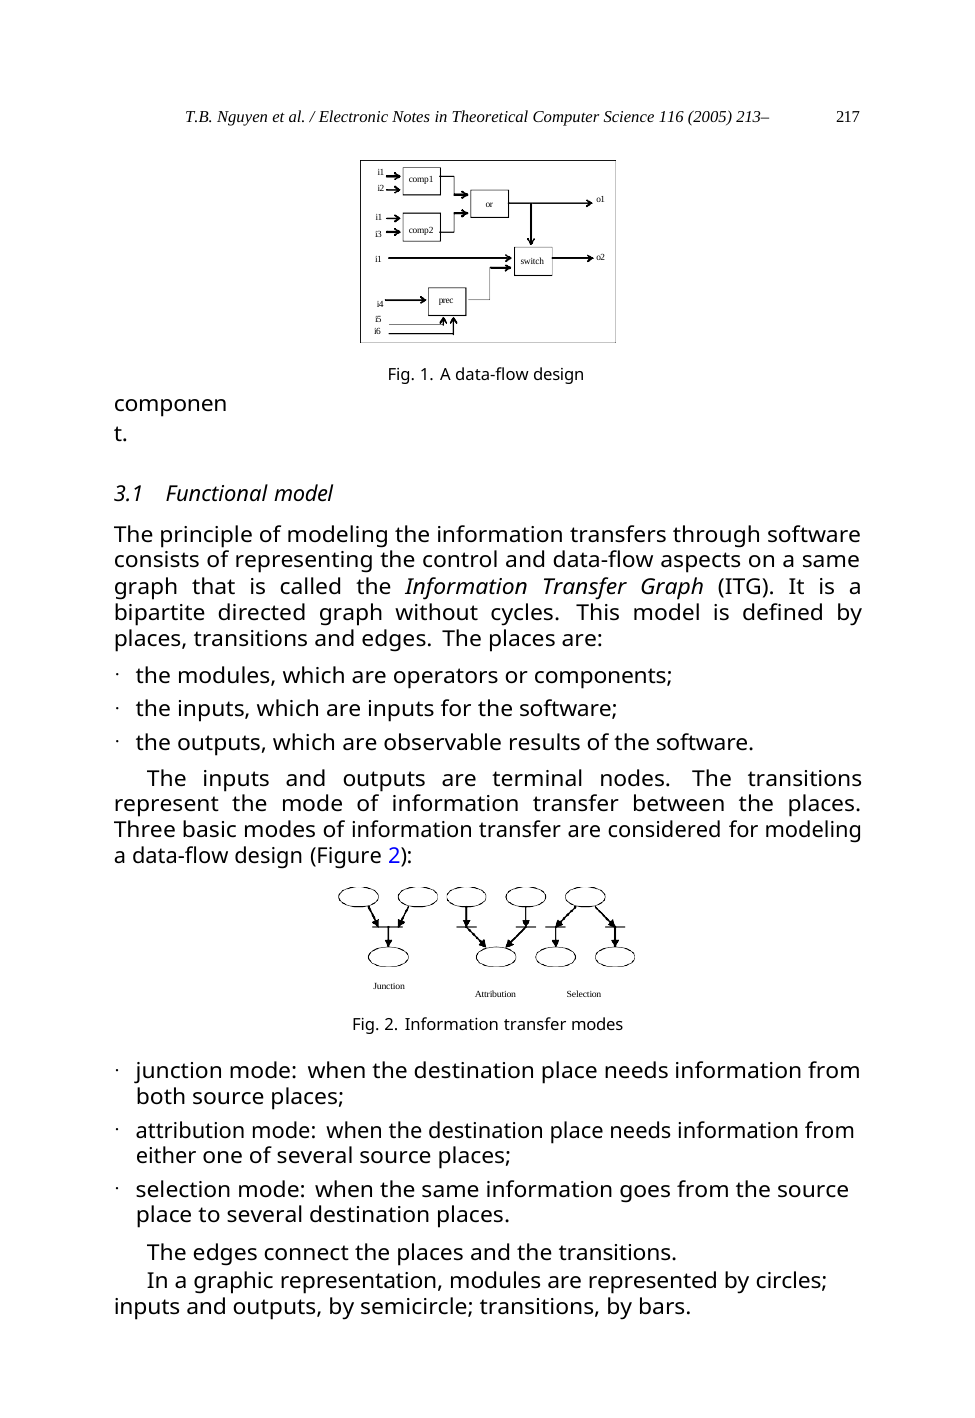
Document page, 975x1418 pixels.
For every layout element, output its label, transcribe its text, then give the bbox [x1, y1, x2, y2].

text component. [113, 388, 229, 448]
list Functional model [113, 478, 898, 508]
text The principle of modeling the information transfers through software consists of representing the control and data-flow aspects on a same graph that is called the Information Transfer Graph (ITG). It is a bipartite directed graph without cycles. This model is defined by places, transitions and edges. The places are: [113, 522, 862, 653]
picture [338, 887, 438, 967]
list the outputs, which are observable results of the software. [116, 726, 898, 756]
list junction mode: when the destination place needs information from both source places; [115, 1058, 862, 1111]
picture [360, 160, 616, 343]
text The inputs and outputs are terminal nodes. The transitions represent the mode of information transfer between the places. Three basic modes of information transfer are considered for modeling a data-flow design (Figure 2): [113, 765, 862, 870]
text In a graphic representation, modules are represented by circles; inputs and outputs, by semicircle; transitions, by bars. [113, 1268, 898, 1320]
list selection mode: when the same information goes from the source place to several destination places. [115, 1176, 862, 1229]
text Fig. 2. Information transfer modes [102, 1012, 873, 1035]
picture [446, 887, 635, 967]
list attribution mode: when the destination place needs information from either one of several source places; [115, 1117, 861, 1170]
list the inputs, which are inputs for the software; [116, 693, 898, 723]
list the modules, which are operators or components; [116, 660, 898, 690]
text Fig. 1. A data-flow design [387, 363, 898, 386]
text The edges connect the places and the transitions. [147, 1236, 898, 1266]
